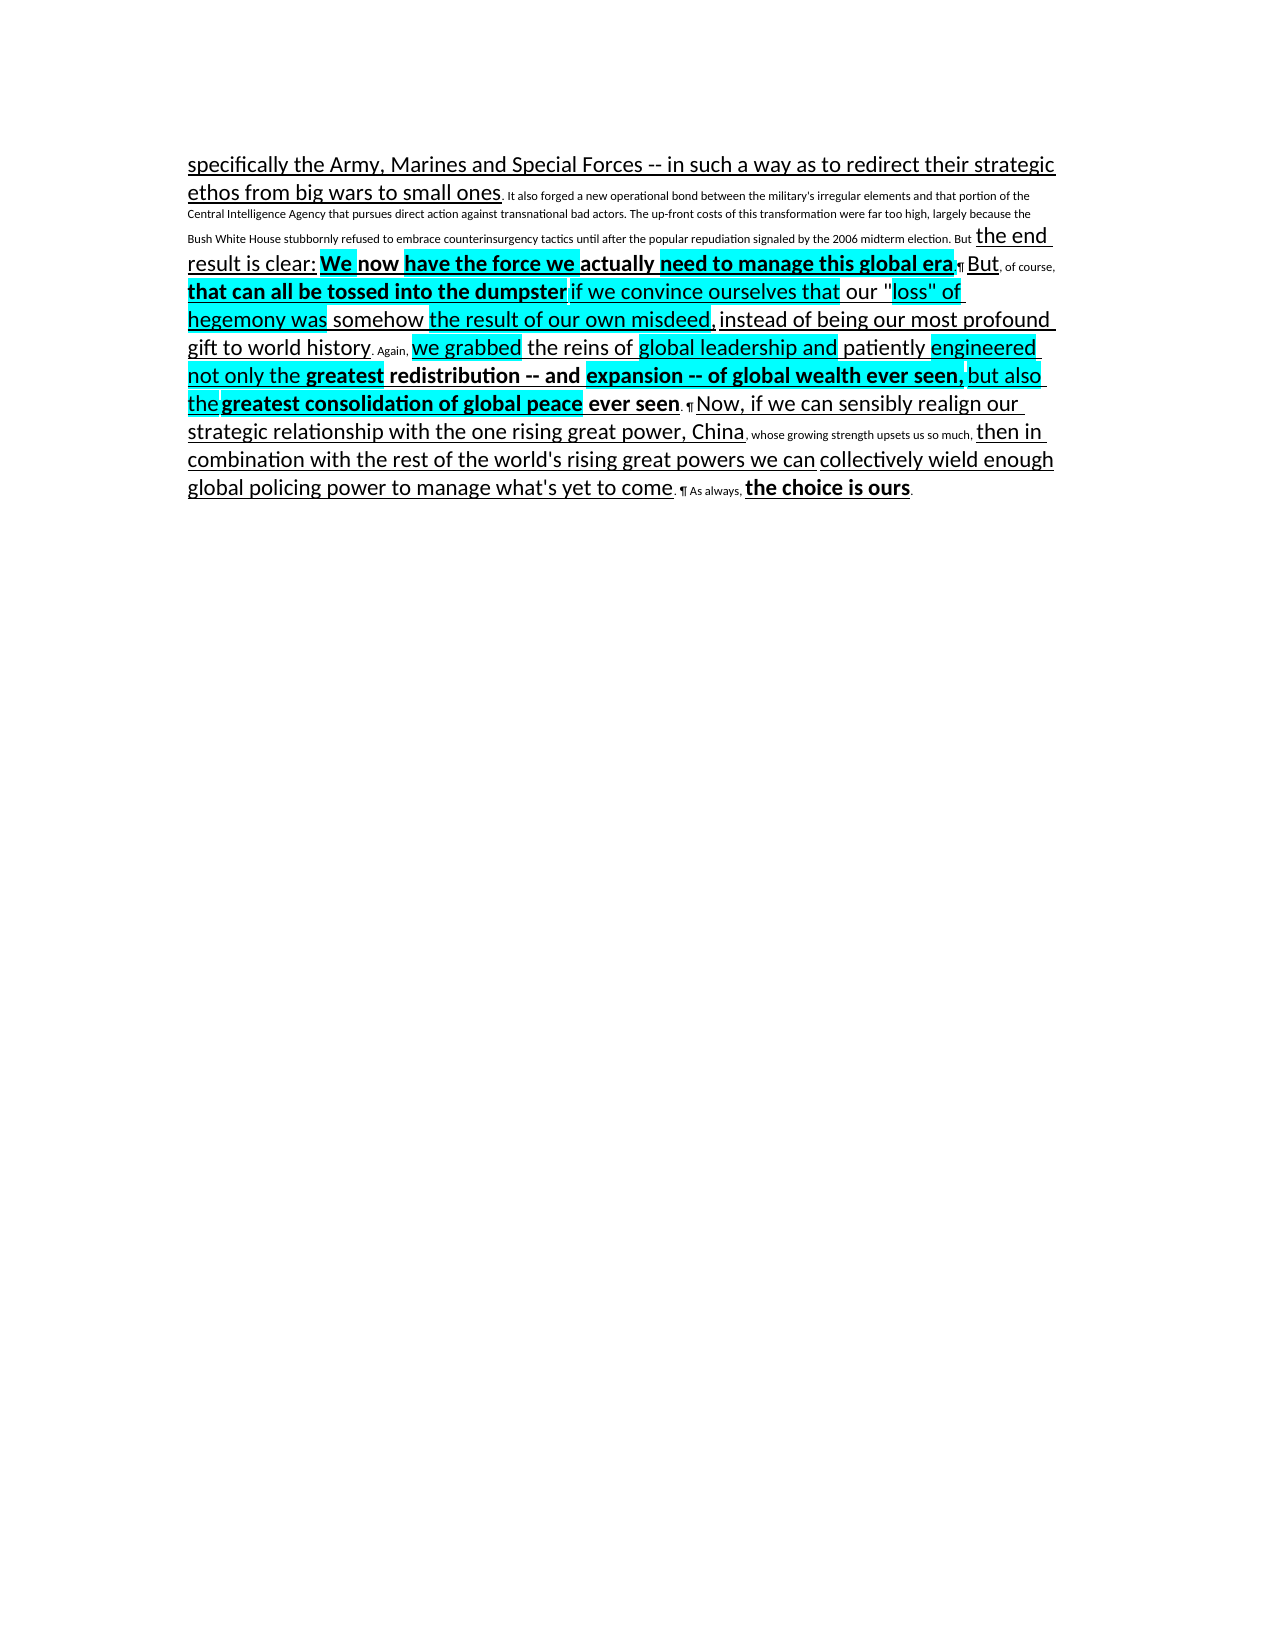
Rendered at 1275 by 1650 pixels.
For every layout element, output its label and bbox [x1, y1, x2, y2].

text [187, 150, 1057, 502]
